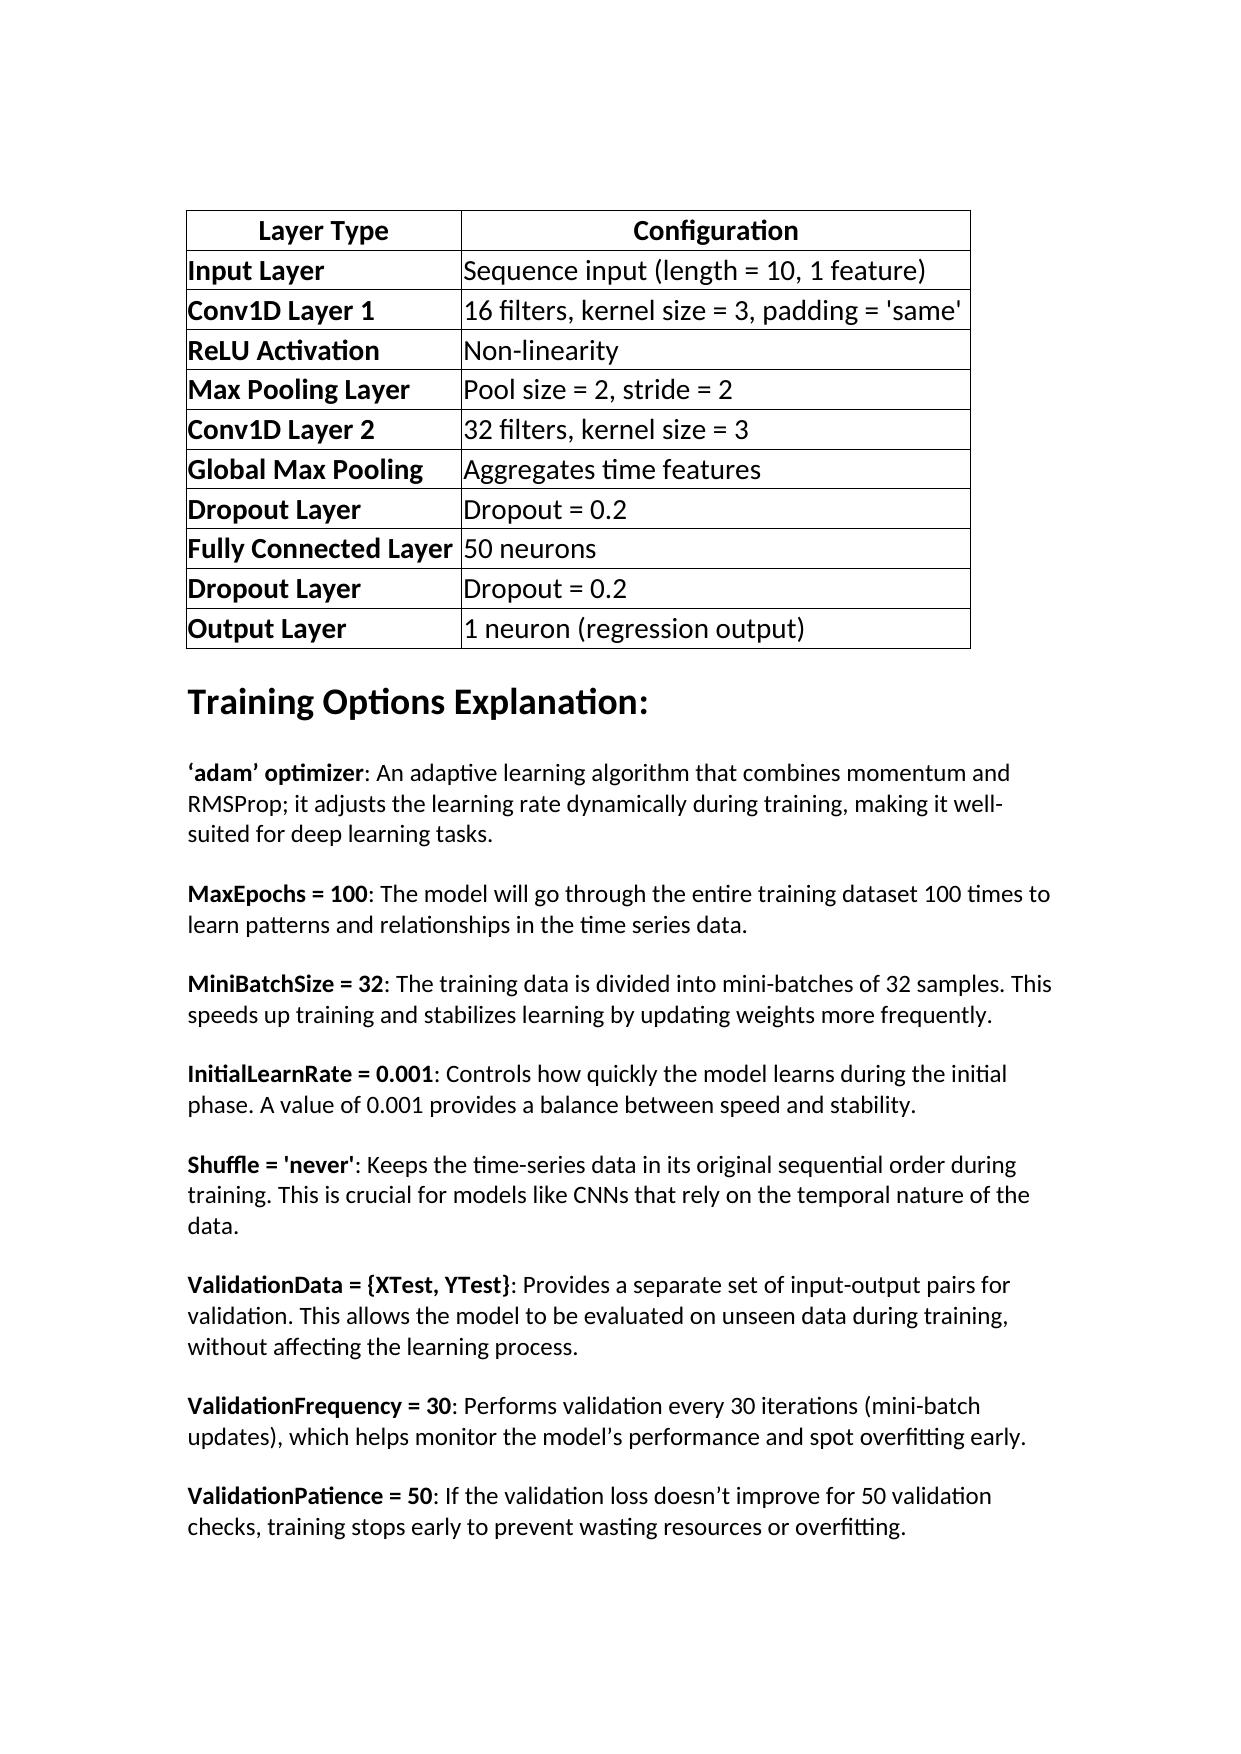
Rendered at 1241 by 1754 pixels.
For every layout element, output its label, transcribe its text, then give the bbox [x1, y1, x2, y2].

text ValidationData = {XTest, YTest}: Provides a separate set of input-output pairs for validation. This allows the model to be evaluated on unseen data during training, without affecting the learning process. [187, 1269, 1053, 1361]
table_cell Conv1D Layer 1 [187, 290, 461, 329]
table_header Configuration [462, 211, 970, 249]
table_cell 1 neuron (regression output) [462, 609, 970, 647]
table_cell Input Layer [187, 251, 461, 289]
table_cell Output Layer [187, 609, 461, 647]
text ValidationPatience = 50: If the validation loss doesn’t improve for 50 validation checks, training stops early to prevent wasting resources or overfitting. [187, 1481, 1053, 1542]
table_cell 50 neurons [462, 529, 970, 568]
table_cell Fully Connected Layer [187, 529, 461, 568]
table_cell ReLU Activation [187, 330, 461, 369]
text ValidationFrequency = 30: Performs validation every 30 iterations (mini-batch updates), which helps monitor the model’s performance and spot overfitting early. [187, 1390, 1053, 1451]
table_cell Sequence input (length = 10, 1 feature) [462, 251, 970, 289]
table_cell Dropout = 0.2 [462, 489, 970, 528]
text Training Options Explanation: ‘adam’ optimizer: An adaptive learning algorithm that combines momentum and RMSProp; it adjusts the learning rate dynamically during training, making it well-suited for deep learning tasks. [187, 678, 1053, 849]
table_cell Dropout Layer [187, 569, 461, 608]
text Shuffle = 'never': Keeps the time-series data in its original sequential order during training. This is crucial for models like CNNs that rely on the temporal nature of the data. [187, 1149, 1053, 1240]
table_cell 16 filters, kernel size = 3, padding = 'same' [462, 290, 970, 329]
table_header Layer Type [187, 211, 461, 249]
table_cell Pool size = 2, stride = 2 [462, 370, 970, 409]
table_cell Dropout Layer [187, 489, 461, 528]
text MiniBatchSize = 32: The training data is divided into mini-batches of 32 samples. This speeds up training and stabilizes learning by updating weights more frequently. [187, 968, 1053, 1029]
text MaxEpochs = 100: The model will go through the entire training dataset 100 times to learn patterns and relationships in the time series data. [187, 878, 1053, 939]
table_cell Aggregates time features [462, 450, 970, 488]
table_cell Non-linearity [462, 330, 970, 369]
table_cell 32 filters, kernel size = 3 [462, 410, 970, 448]
table_cell Global Max Pooling [187, 450, 461, 488]
table_cell Dropout = 0.2 [462, 569, 970, 608]
table_cell Conv1D Layer 2 [187, 410, 461, 448]
text InitialLearnRate = 0.001: Controls how quickly the model learns during the initial phase. A value of 0.001 provides a balance between speed and stability. [187, 1059, 1053, 1120]
table_cell Max Pooling Layer [187, 370, 461, 409]
